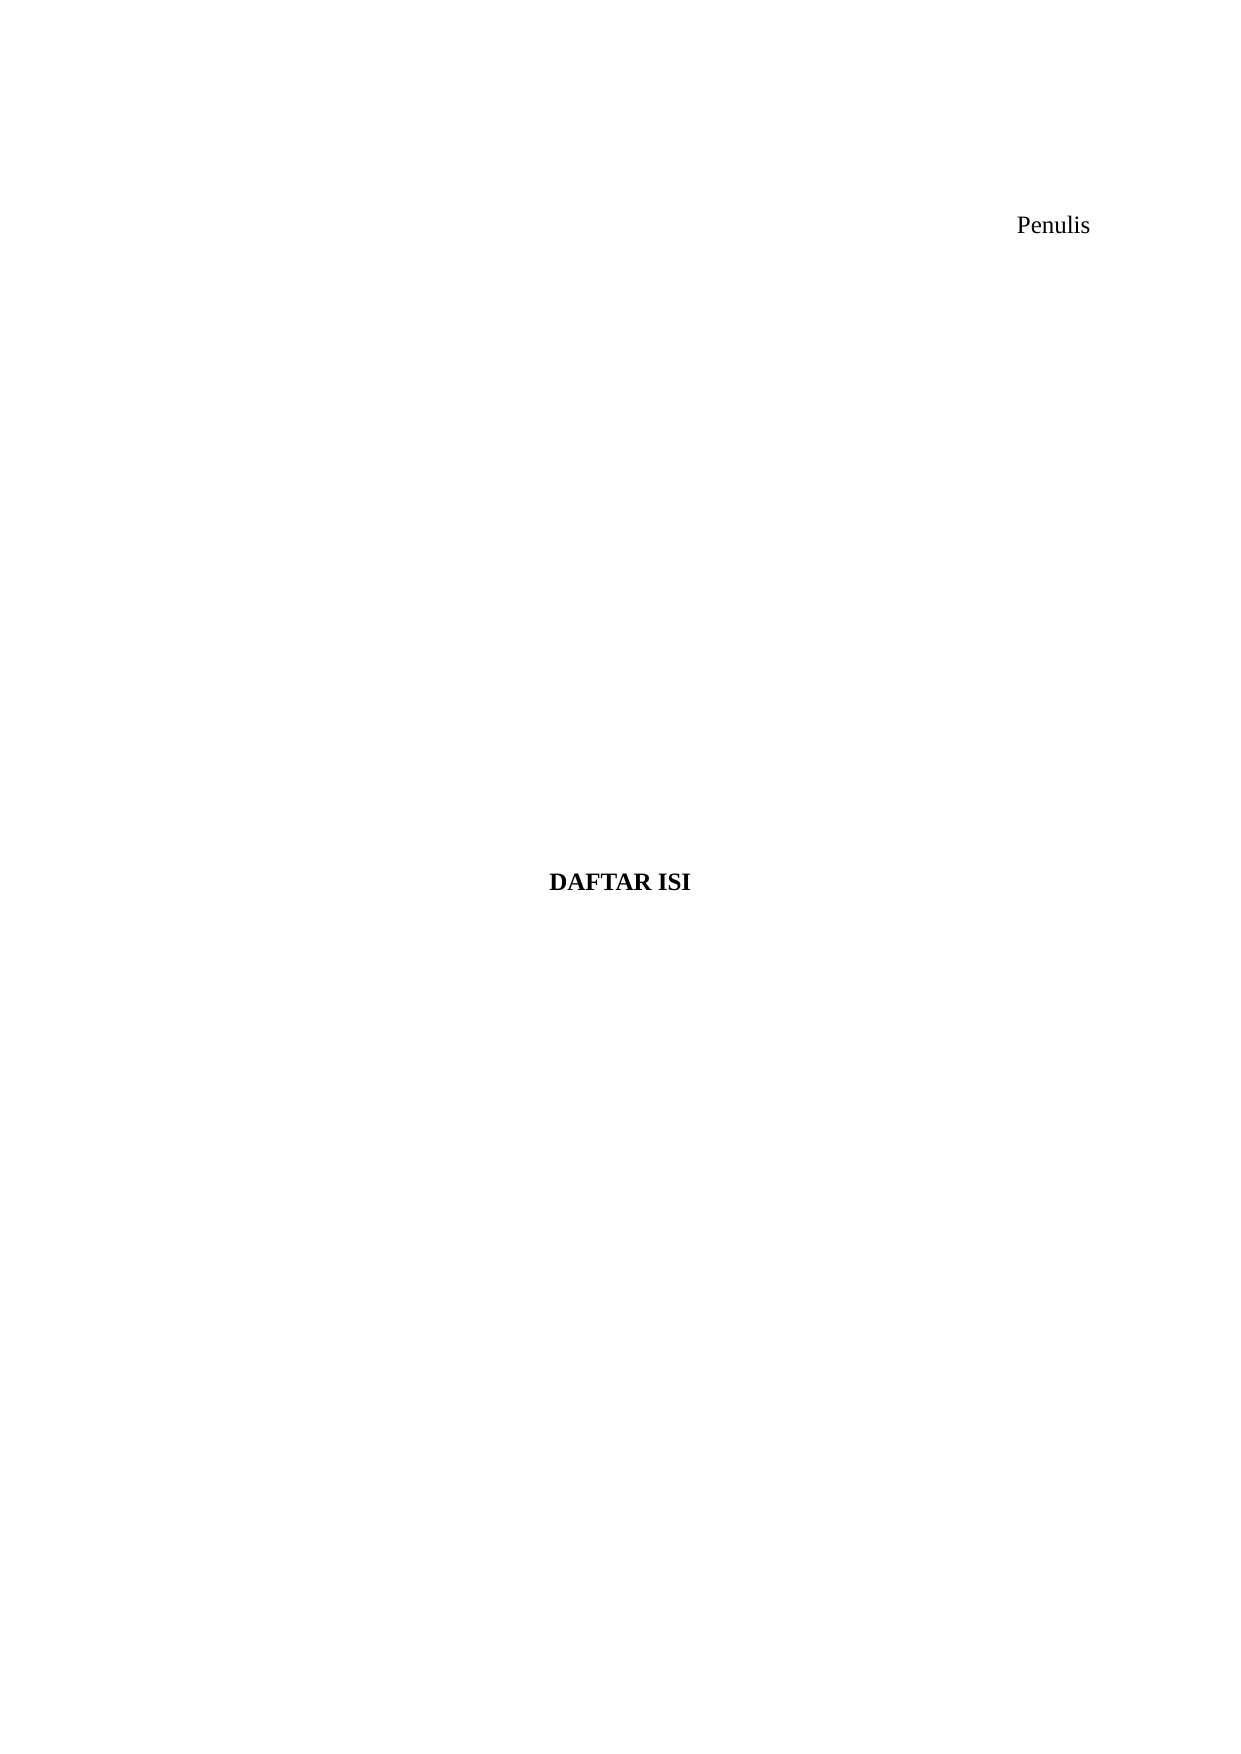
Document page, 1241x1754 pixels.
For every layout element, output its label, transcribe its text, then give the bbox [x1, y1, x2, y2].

text Penulis [150, 210, 1090, 238]
text DAFTAR ISI [150, 867, 1090, 896]
